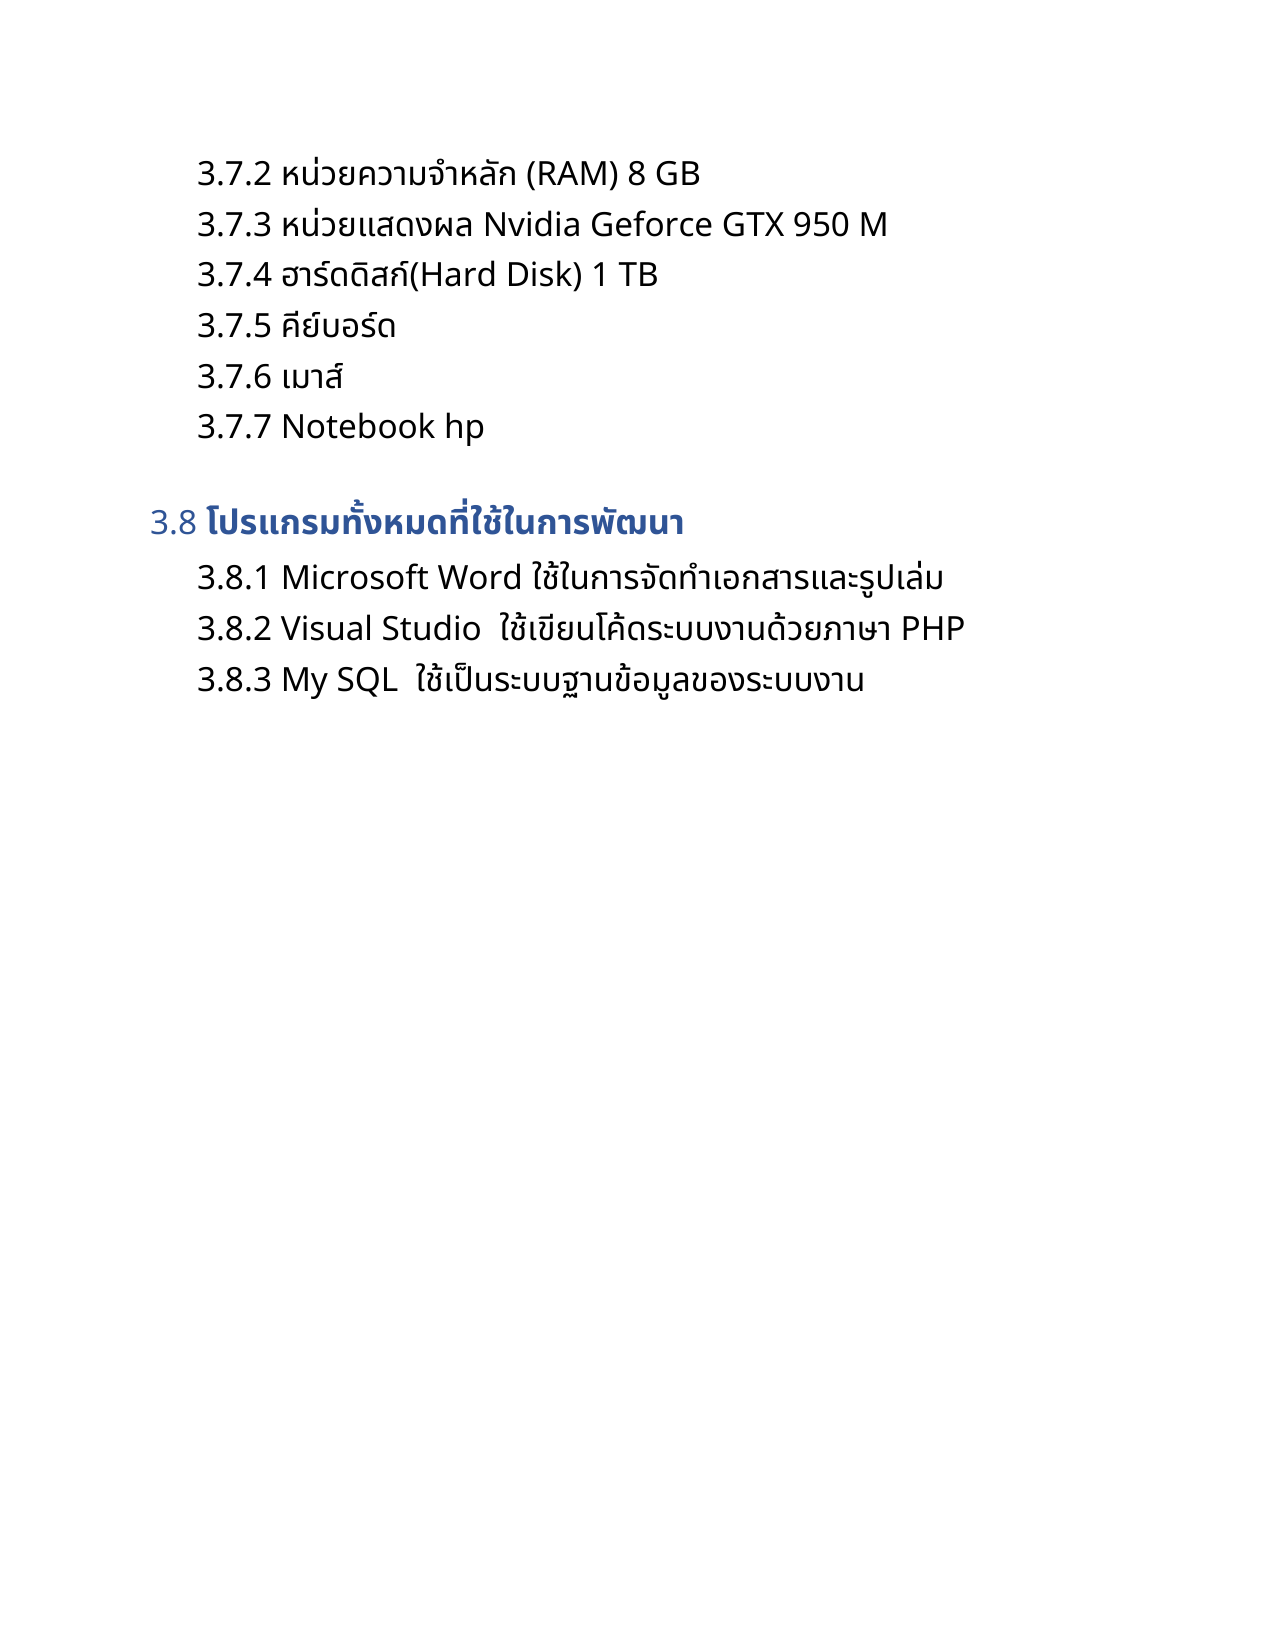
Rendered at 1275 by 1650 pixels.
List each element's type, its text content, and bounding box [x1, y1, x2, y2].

subtitle 3.8 โปรแกรมทั้งหมดที่ใช้ในการพัฒนา [150, 498, 1125, 550]
text 3.7.4 ฮาร์ดดิสก์(Hard Disk) 1 TB [150, 251, 1125, 302]
text 3.7.6 เมาส์ [150, 352, 1125, 403]
text 3.7.2 หน่วยความจำหลัก (RAM) 8 GB [150, 150, 281, 201]
text 3.8.2 Visual Studio ใช้เขียนโค้ดระบบงานด้วยภาษา PHP [150, 605, 1125, 655]
text 3.7.3 หน่วยแสดงผล Nvidia Geforce GTX 950 M [150, 201, 1125, 251]
text 3.7.5 คีย์บอร์ด [150, 302, 1125, 352]
text 3.8.1 Microsoft Word ใช้ในการจัดทำเอกสารและรูปเล่ม [150, 554, 1125, 605]
text 3.7.2 หน่วยความจำหลัก (RAM) 8 GB [526, 150, 1125, 201]
text 3.8.3 My SQL ใช้เป็นระบบฐานข้อมูลของระบบงาน [150, 655, 1125, 706]
text 3.7.7 Notebook hp [150, 403, 1125, 448]
